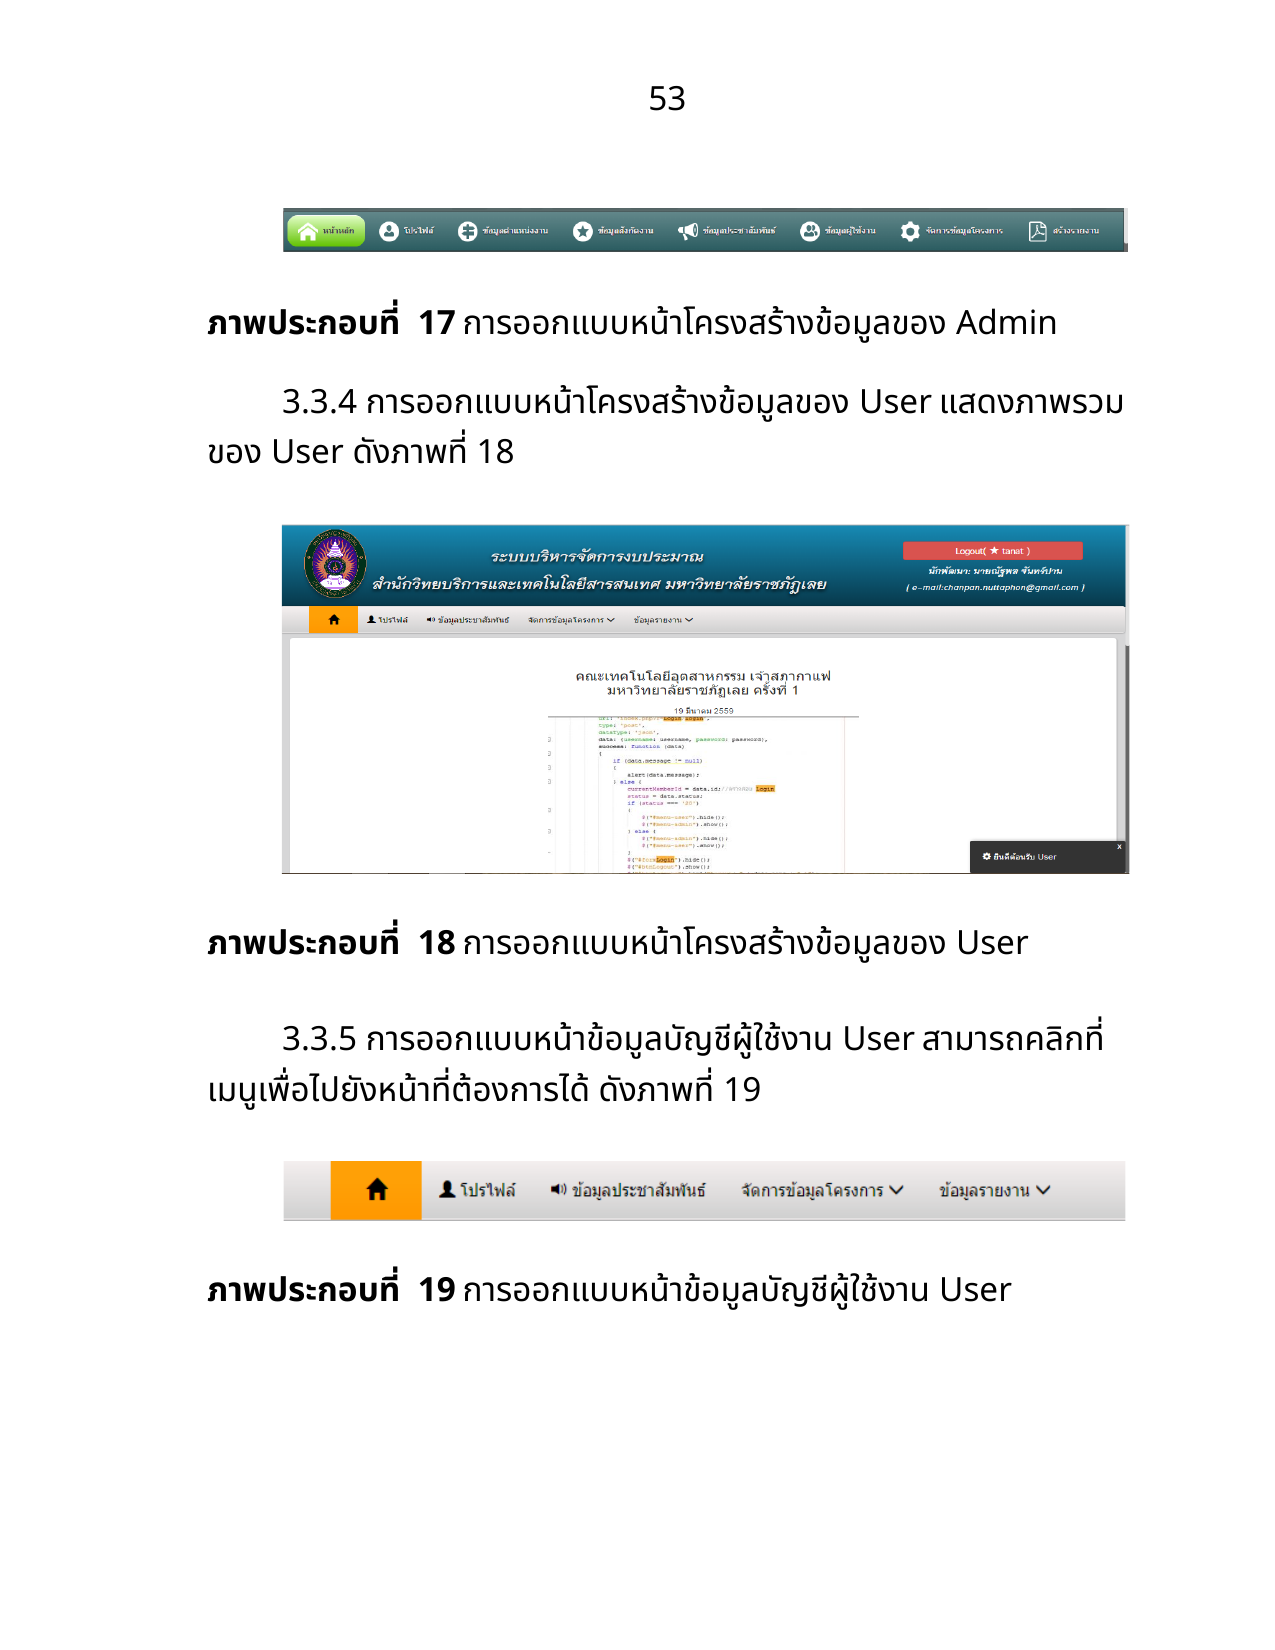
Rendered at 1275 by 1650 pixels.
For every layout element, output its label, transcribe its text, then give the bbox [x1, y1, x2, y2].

text ภาพประกอบที่ 18การออกแบบหน้าโครงสร้างข้อมูลของ User [207, 919, 1127, 969]
picture [283, 208, 1128, 252]
text 3.3.5 การออกแบบหน้าข้อมูลบัญชีผู้ใช้งาน Userสามารถคลิกที่เมนูเพื่อไปยังหน้าที่ต้องการได้ ดังภาพที่ 19 [207, 1015, 1127, 1116]
text ภาพประกอบที่ 17การออกแบบหน้าโครงสร้างข้อมูลของ Admin [207, 299, 1127, 378]
text ภาพประกอบที่ 19การออกแบบหน้าข้อมูลบัญชีผู้ใช้งาน User [207, 1266, 1127, 1344]
picture [283, 1161, 1126, 1221]
text 3.3.4 การออกแบบหน้าโครงสร้างข้อมูลของ Userแสดงภาพรวมของ User ดังภาพที่ 18 [207, 378, 1127, 479]
picture [281, 524, 1130, 874]
